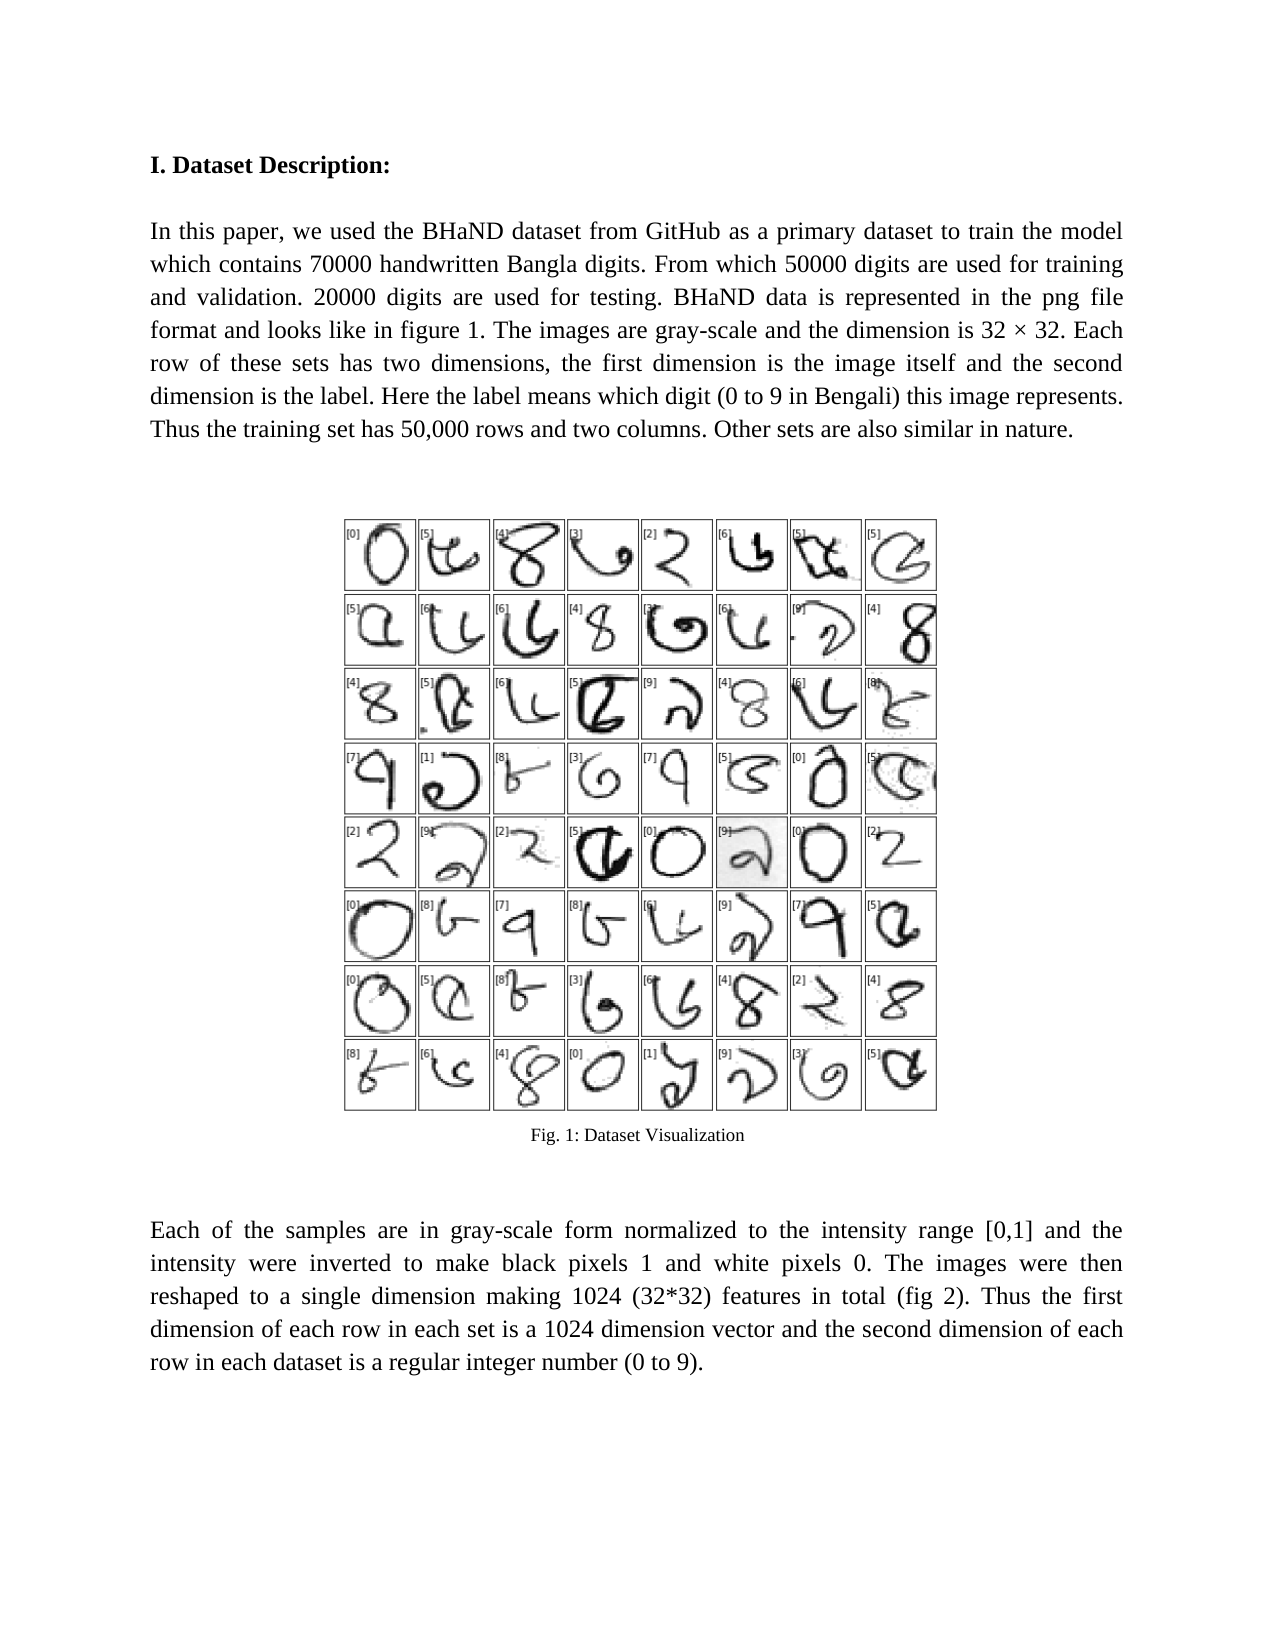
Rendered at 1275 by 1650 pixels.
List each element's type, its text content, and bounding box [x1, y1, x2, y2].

text Fig. 1: Dataset Visualization [150, 1124, 1125, 1146]
text Each of the samples are in gray-scale form normalized to the intensity range [0,1] and the intensity were inverted to make black pixels 1 and white pixels 0. The images were then reshaped to a single dimension making 1024 (32*32) features in total (fig 2). Thus the first dimension of each row in each set is a 1024 dimension vector and the second dimension of each row in each dataset is a regular integer number (0 to 9). [150, 1215, 1125, 1376]
picture [333, 513, 942, 1121]
text In this paper, we used the BHaND dataset from GitHub as a primary dataset to train the model which contains 70000 handwritten Bangla digits. From which 50000 digits are used for training and validation. 20000 digits are used for testing. BHaND data is represented in the png file format and looks like in figure 1. The images are gray-scale and the dimension is 32 × 32. Each row of these sets has two dimensions, the first dimension is the image itself and the second dimension is the label. Here the label means which digit (0 to 9 in Bengali) this image represents. Thus the training set has 50,000 rows and two columns. Other sets are also similar in nature. [150, 216, 1125, 443]
text I. Dataset Description: [150, 150, 1125, 179]
